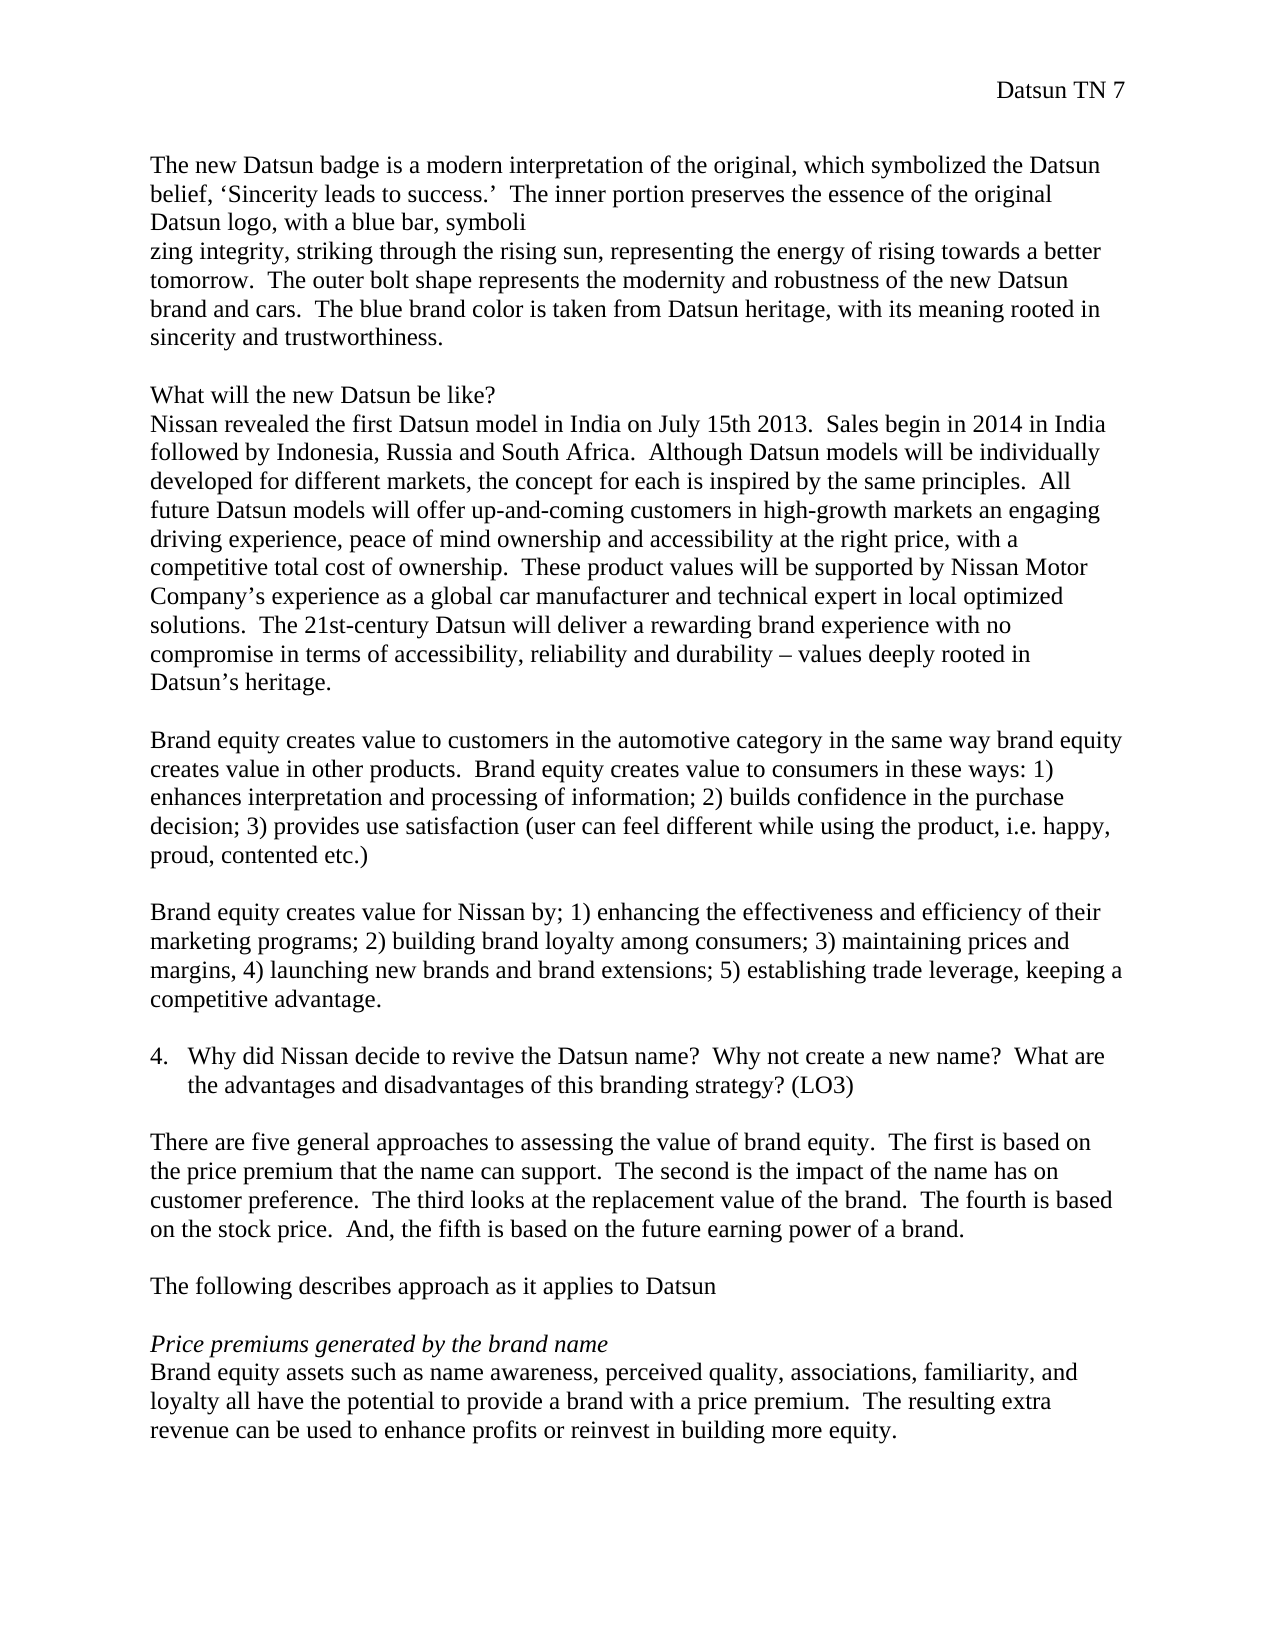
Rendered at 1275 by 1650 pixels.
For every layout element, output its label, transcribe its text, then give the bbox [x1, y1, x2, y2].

text zing integrity, striking through the rising sun, representing the energy of rising towards a better tomorrow. The outer bolt shape represents the modernity and robustness of the new Datsun brand and cars. The blue brand color is taken from Datsun heritage, with its meaning rooted in sincerity and trustworthiness. [150, 236, 1125, 351]
text Price premiums generated by the brand name [150, 1329, 1125, 1357]
text The new Datsun badge is a modern interpretation of the original, which symbolized the Datsun belief, ‘Sincerity leads to success.’ The inner portion preserves the essence of the original Datsun logo, with a blue bar, symboli [150, 150, 1125, 236]
text The following describes approach as it applies to Datsun [150, 1271, 1125, 1300]
text Nissan revealed the first Datsun model in India on July 15th 2013. Sales begin in 2014 in India followed by Indonesia, Russia and South Africa. Although Datsun models will be individually developed for different markets, the concept for each is inspired by the same principles. All future Datsun models will offer up-and-coming customers in high-growth markets an engaging driving experience, peace of mind ownership and accessibility at the right price, with a competitive total cost of ownership. These product values will be supported by Nissan Motor Company’s experience as a global car manufacturer and technical expert in local optimized solutions. The 21st-century Datsun will deliver a rewarding brand experience with no compromise in terms of accessibility, reliability and durability – values deeply rooted in Datsun’s heritage. [150, 409, 1125, 696]
list Why did Nissan decide to revive the Datsun name? Why not create a new name? What are the advantages and disadvantages of this branding strategy? (LO3) [150, 1041, 1125, 1099]
text What will the new Datsun be like? [150, 380, 1125, 409]
text Brand equity assets such as name awareness, perceived quality, associations, familiarity, and loyalty all have the potential to provide a brand with a price premium. The resulting extra revenue can be used to enhance profits or reinvest in building more equity. [150, 1357, 1125, 1444]
text Brand equity creates value to customers in the automotive category in the same way brand equity creates value in other products. Brand equity creates value to consumers in these ways: 1) enhances interpretation and processing of information; 2) builds confidence in the purchase decision; 3) provides use satisfaction (user can feel different while using the product, i.e. happy, proud, contented etc.) [150, 725, 1125, 869]
text Brand equity creates value for Nissan by; 1) enhancing the effectiveness and efficiency of their marketing programs; 2) building brand loyalty among consumers; 3) maintaining prices and margins, 4) launching new brands and brand extensions; 5) establishing trade leverage, keeping a competitive advantage. [150, 897, 1125, 1012]
text There are five general approaches to assessing the value of brand equity. The first is based on the price premium that the name can support. The second is the impact of the name has on customer preference. The third looks at the replacement value of the brand. The fourth is based on the stock price. And, the fifth is based on the future earning power of a brand. [150, 1127, 1125, 1242]
